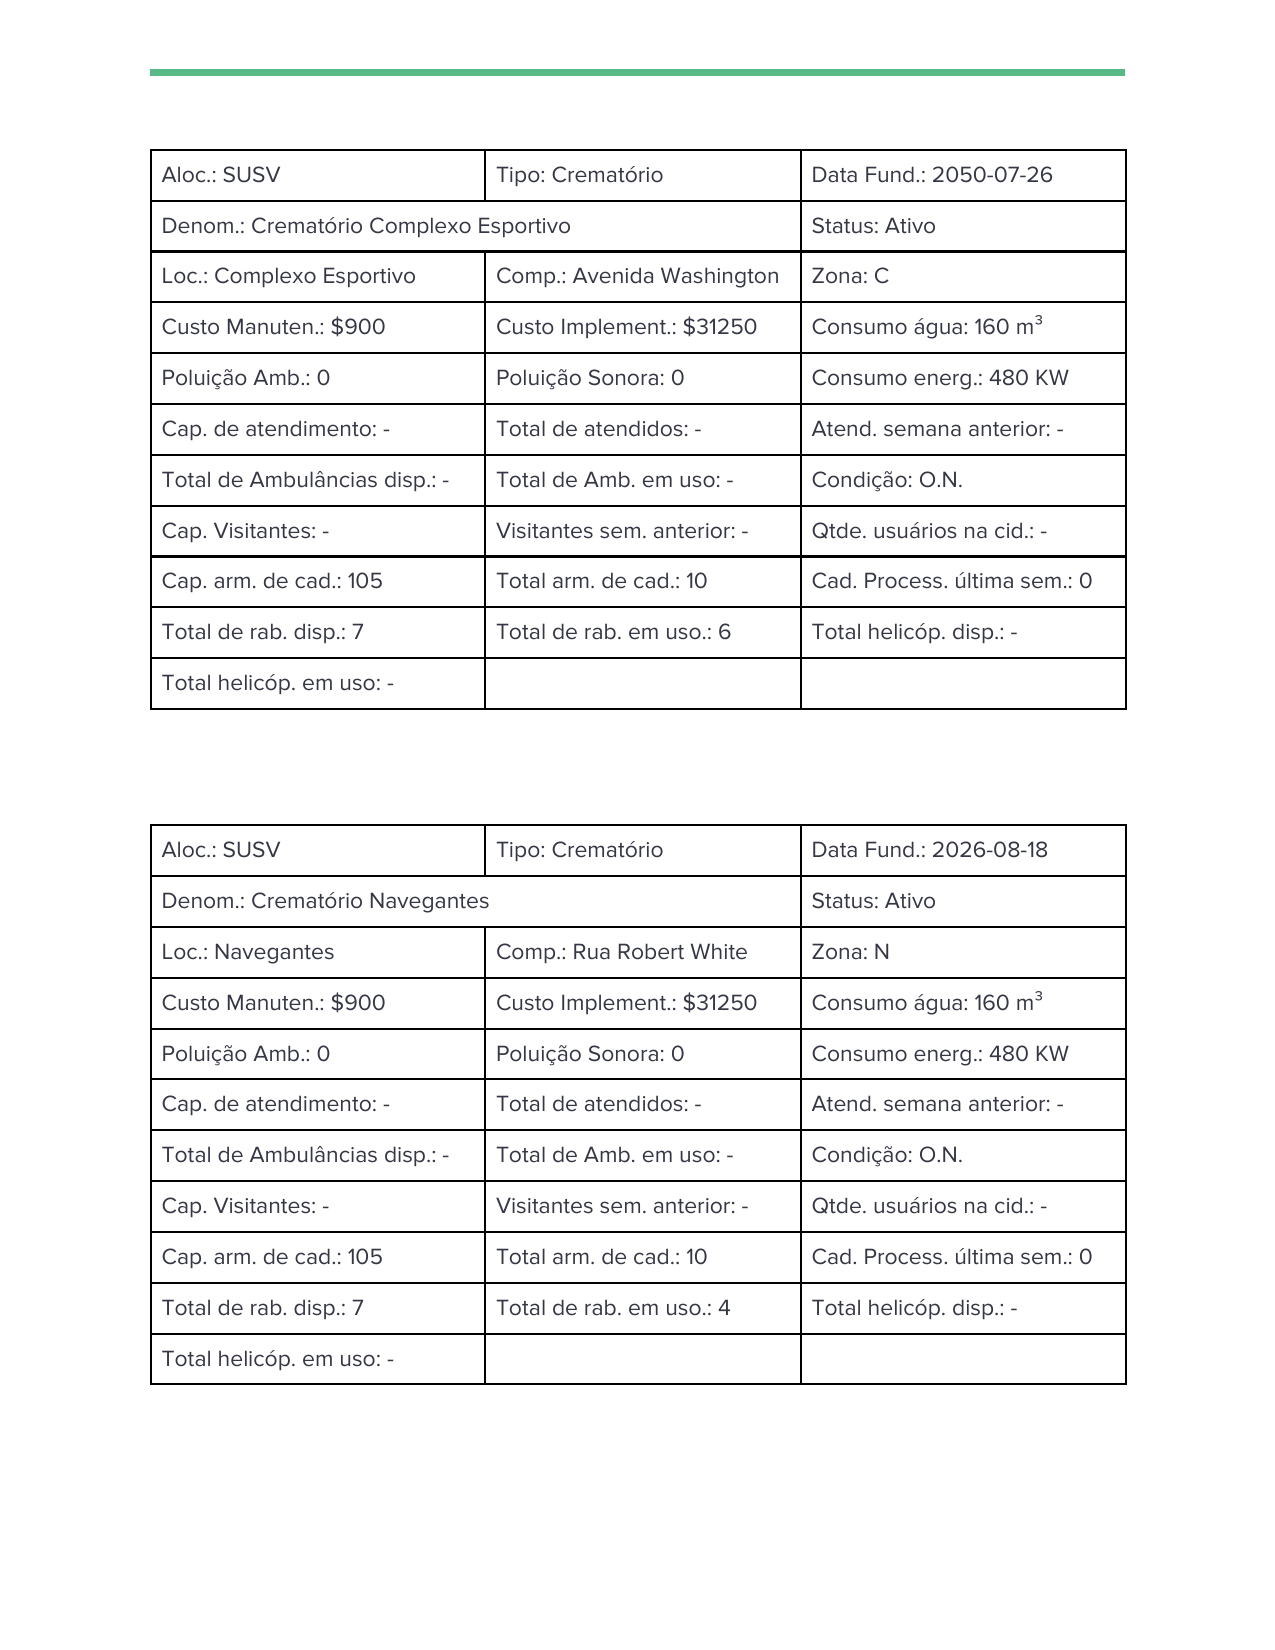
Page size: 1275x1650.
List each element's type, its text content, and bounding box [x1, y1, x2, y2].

table_cell Custo Implement.: $31250 [486, 303, 800, 352]
table_cell Atend. semana anterior: - [802, 1080, 1125, 1129]
table_cell [802, 1335, 1125, 1383]
table_cell [486, 659, 800, 708]
table_cell Total de Ambulâncias disp.: - [152, 456, 484, 504]
table_cell [802, 659, 1125, 708]
picture [150, 69, 1125, 76]
table_cell Custo Manuten.: $900 [152, 979, 484, 1027]
table_cell Total de Ambulâncias disp.: - [152, 1131, 484, 1180]
table_cell Cap. Visitantes: - [152, 1182, 484, 1231]
table_cell Denom.: Crematório Complexo Esportivo [152, 202, 800, 250]
table_header Data Fund.: 2050-07-26 [802, 151, 1125, 199]
table_cell Comp.: Rua Robert White [486, 928, 800, 977]
table_cell [486, 1335, 800, 1383]
table_header Data Fund.: 2026-08-18 [802, 826, 1125, 875]
table_cell Total helicóp. disp.: - [802, 608, 1125, 657]
table_cell Total arm. de cad.: 10 [486, 558, 800, 606]
table_cell Visitantes sem. anterior: - [486, 1182, 800, 1231]
table_cell Atend. semana anterior: - [802, 405, 1125, 454]
table_cell Cap. de atendimento: - [152, 1080, 484, 1129]
table_cell Cad. Process. última sem.: 0 [802, 1233, 1125, 1282]
table_cell Total helicóp. disp.: - [802, 1284, 1125, 1332]
table_cell Visitantes sem. anterior: - [486, 507, 800, 555]
table_cell Total de rab. em uso.: 6 [486, 608, 800, 657]
table_cell Total helicóp. em uso: - [152, 659, 484, 708]
table_cell Loc.: Complexo Esportivo [152, 253, 484, 301]
table_cell Cap. de atendimento: - [152, 405, 484, 454]
table_header Tipo: Crematório [486, 151, 800, 199]
table_cell Total de Amb. em uso: - [486, 456, 800, 504]
table_cell Custo Implement.: $31250 [486, 979, 800, 1027]
table_cell Poluição Sonora: 0 [486, 1030, 800, 1078]
table_header Aloc.: SUSV [152, 826, 484, 875]
table_cell Status: Ativo [802, 877, 1125, 926]
table_cell Cap. arm. de cad.: 105 [152, 558, 484, 606]
table_cell Consumo energ.: 480 KW [802, 1030, 1125, 1078]
table_cell Consumo água: 160 m³ [802, 303, 1125, 352]
table_cell Cap. arm. de cad.: 105 [152, 1233, 484, 1282]
table_cell Custo Manuten.: $900 [152, 303, 484, 352]
table_cell Poluição Sonora: 0 [486, 354, 800, 403]
table_cell Condição: O.N. [802, 1131, 1125, 1180]
table_cell Loc.: Navegantes [152, 928, 484, 977]
table_cell Comp.: Avenida Washington [486, 253, 800, 301]
table_cell Denom.: Crematório Navegantes [152, 877, 800, 926]
table_cell Cap. Visitantes: - [152, 507, 484, 555]
table_cell Zona: N [802, 928, 1125, 977]
table_cell Total arm. de cad.: 10 [486, 1233, 800, 1282]
table_cell Poluição Amb.: 0 [152, 1030, 484, 1078]
table_header Aloc.: SUSV [152, 151, 484, 199]
table_cell Total de rab. em uso.: 4 [486, 1284, 800, 1332]
table_cell Qtde. usuários na cid.: - [802, 1182, 1125, 1231]
table_cell Condição: O.N. [802, 456, 1125, 504]
table_cell Poluição Amb.: 0 [152, 354, 484, 403]
table_cell Total de Amb. em uso: - [486, 1131, 800, 1180]
table_cell Total de atendidos: - [486, 1080, 800, 1129]
table_header Tipo: Crematório [486, 826, 800, 875]
table_cell Total de rab. disp.: 7 [152, 1284, 484, 1332]
table_cell Consumo água: 160 m³ [802, 979, 1125, 1027]
table_cell Cad. Process. última sem.: 0 [802, 558, 1125, 606]
table_cell Status: Ativo [802, 202, 1125, 250]
table_cell Zona: C [802, 253, 1125, 301]
table_cell Total de rab. disp.: 7 [152, 608, 484, 657]
table_cell Total de atendidos: - [486, 405, 800, 454]
table_cell Total helicóp. em uso: - [152, 1335, 484, 1383]
table_cell Qtde. usuários na cid.: - [802, 507, 1125, 555]
table_cell Consumo energ.: 480 KW [802, 354, 1125, 403]
